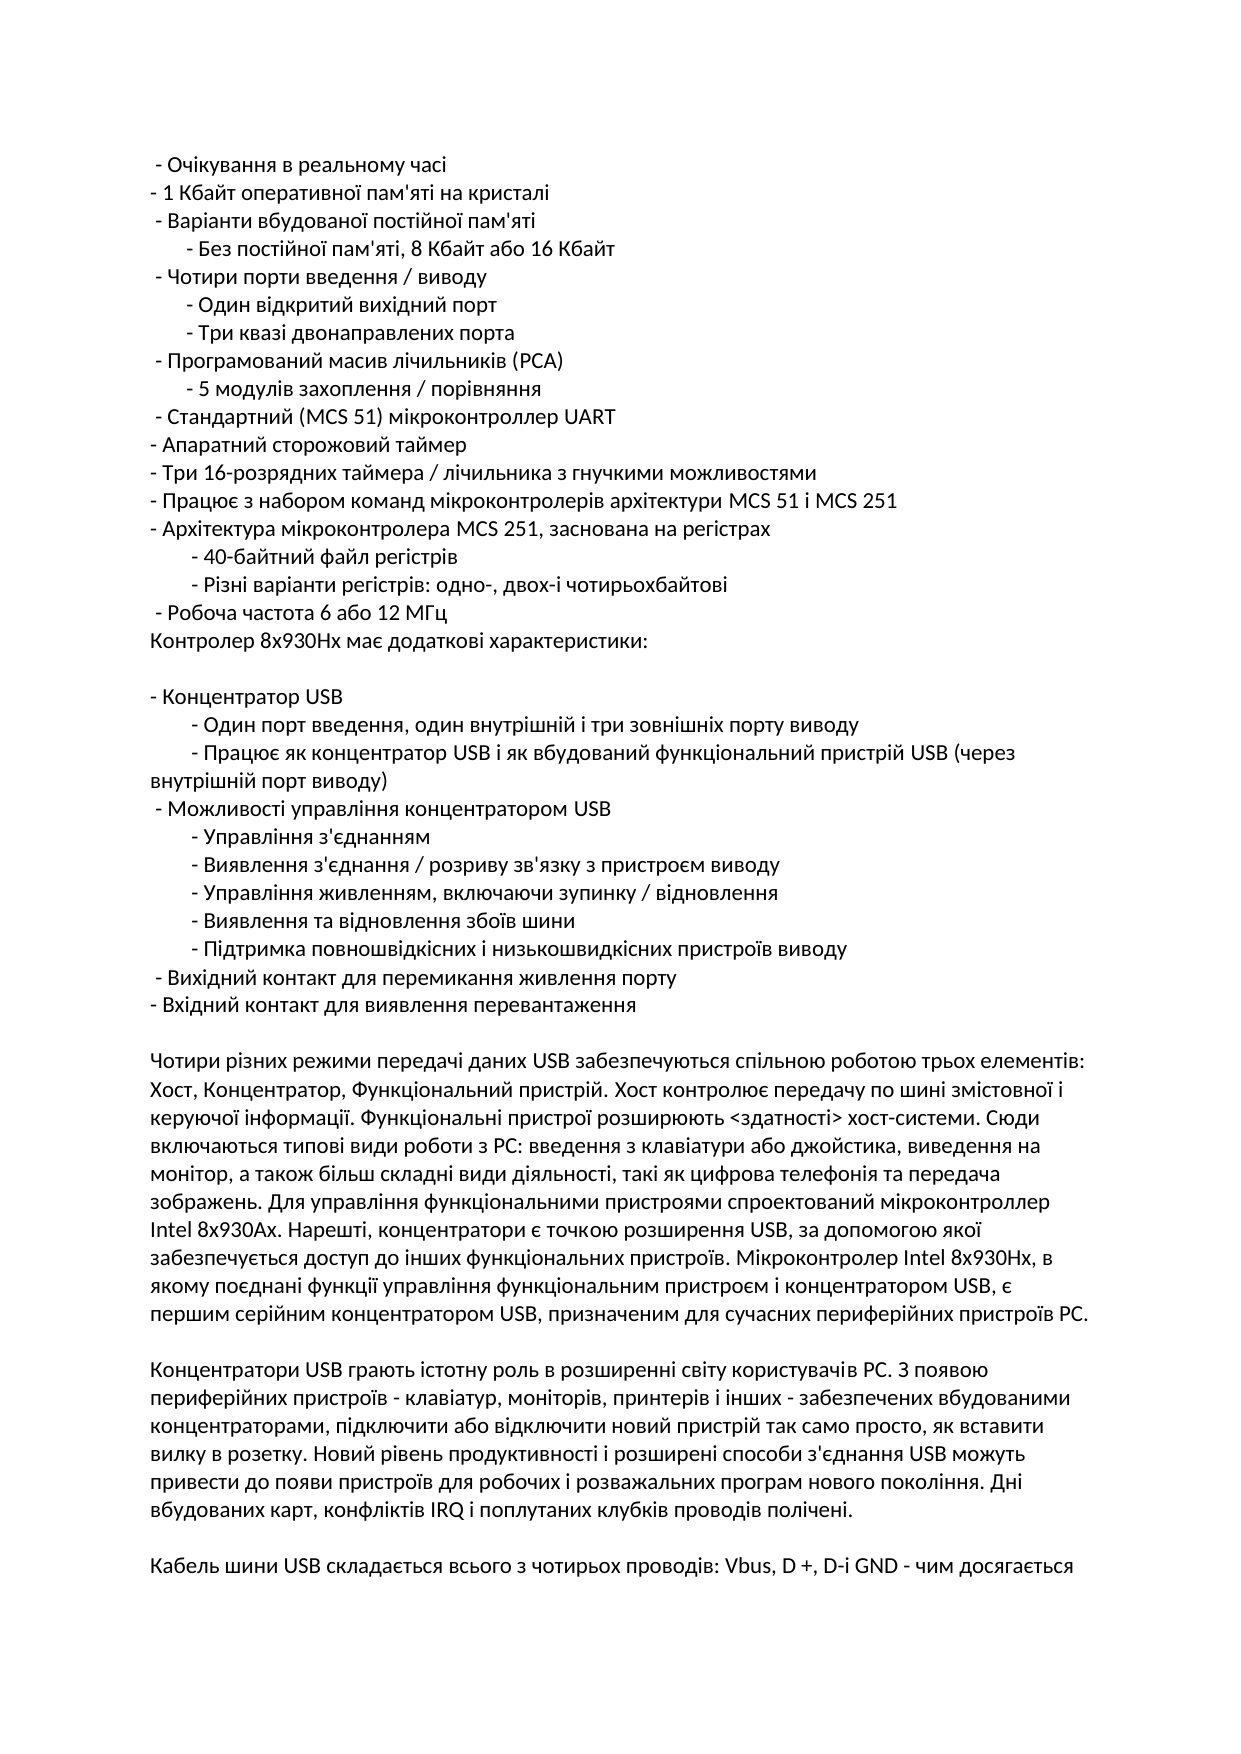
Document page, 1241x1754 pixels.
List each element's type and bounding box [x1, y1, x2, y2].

text [150, 150, 1090, 1579]
